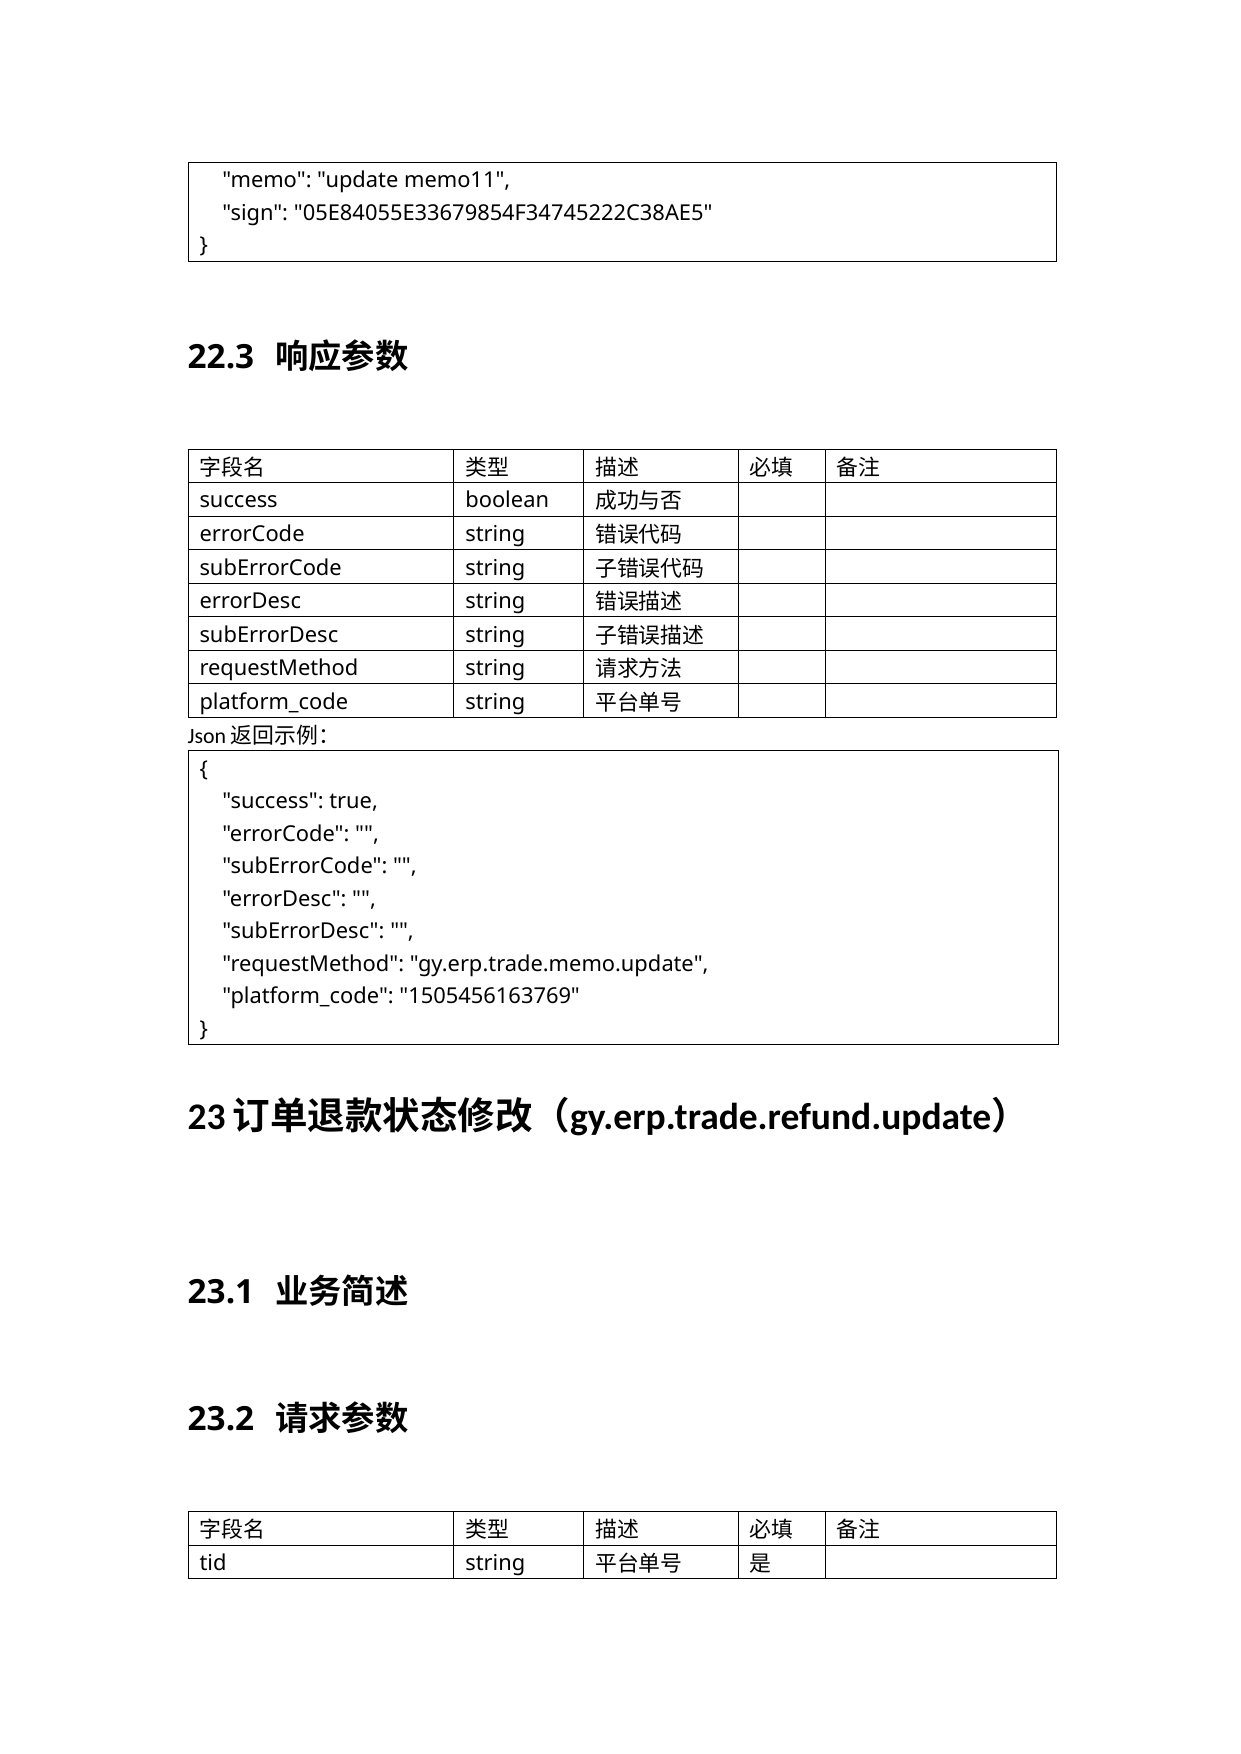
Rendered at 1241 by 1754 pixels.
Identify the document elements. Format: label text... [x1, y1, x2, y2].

subtitle 响应参数 [187, 321, 1053, 386]
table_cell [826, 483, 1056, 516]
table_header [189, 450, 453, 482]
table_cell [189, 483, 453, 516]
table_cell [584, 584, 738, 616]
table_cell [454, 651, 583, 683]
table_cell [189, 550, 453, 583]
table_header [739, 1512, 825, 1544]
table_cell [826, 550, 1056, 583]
subtitle 请求参数 [187, 1384, 1053, 1449]
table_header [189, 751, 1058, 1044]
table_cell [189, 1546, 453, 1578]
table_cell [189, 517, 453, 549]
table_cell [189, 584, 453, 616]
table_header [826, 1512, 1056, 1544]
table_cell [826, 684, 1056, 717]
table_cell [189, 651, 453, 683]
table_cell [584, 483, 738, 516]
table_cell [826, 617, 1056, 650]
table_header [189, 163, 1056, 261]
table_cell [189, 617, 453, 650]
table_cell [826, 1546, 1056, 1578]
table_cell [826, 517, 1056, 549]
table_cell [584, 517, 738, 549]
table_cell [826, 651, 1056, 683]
text Json返回示例： [187, 718, 1053, 750]
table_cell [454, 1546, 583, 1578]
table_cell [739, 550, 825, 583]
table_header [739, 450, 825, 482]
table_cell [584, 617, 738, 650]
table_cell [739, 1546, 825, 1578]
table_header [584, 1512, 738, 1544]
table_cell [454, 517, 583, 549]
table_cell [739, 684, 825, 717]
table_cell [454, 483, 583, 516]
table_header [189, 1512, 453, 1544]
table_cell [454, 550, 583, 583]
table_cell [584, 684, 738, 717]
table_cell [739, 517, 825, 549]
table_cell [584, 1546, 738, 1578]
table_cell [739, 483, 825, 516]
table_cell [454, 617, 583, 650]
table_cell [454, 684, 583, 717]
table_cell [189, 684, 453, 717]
subtitle 订单退款状态修改（gy.erp.trade.refund.update） [187, 1080, 1053, 1145]
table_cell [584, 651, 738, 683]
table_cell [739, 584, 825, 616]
subtitle 业务简述 [187, 1256, 1053, 1321]
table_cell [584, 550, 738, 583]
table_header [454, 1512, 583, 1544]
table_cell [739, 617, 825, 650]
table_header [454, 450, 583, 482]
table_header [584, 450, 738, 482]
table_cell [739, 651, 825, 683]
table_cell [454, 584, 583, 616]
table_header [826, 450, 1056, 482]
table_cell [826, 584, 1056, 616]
